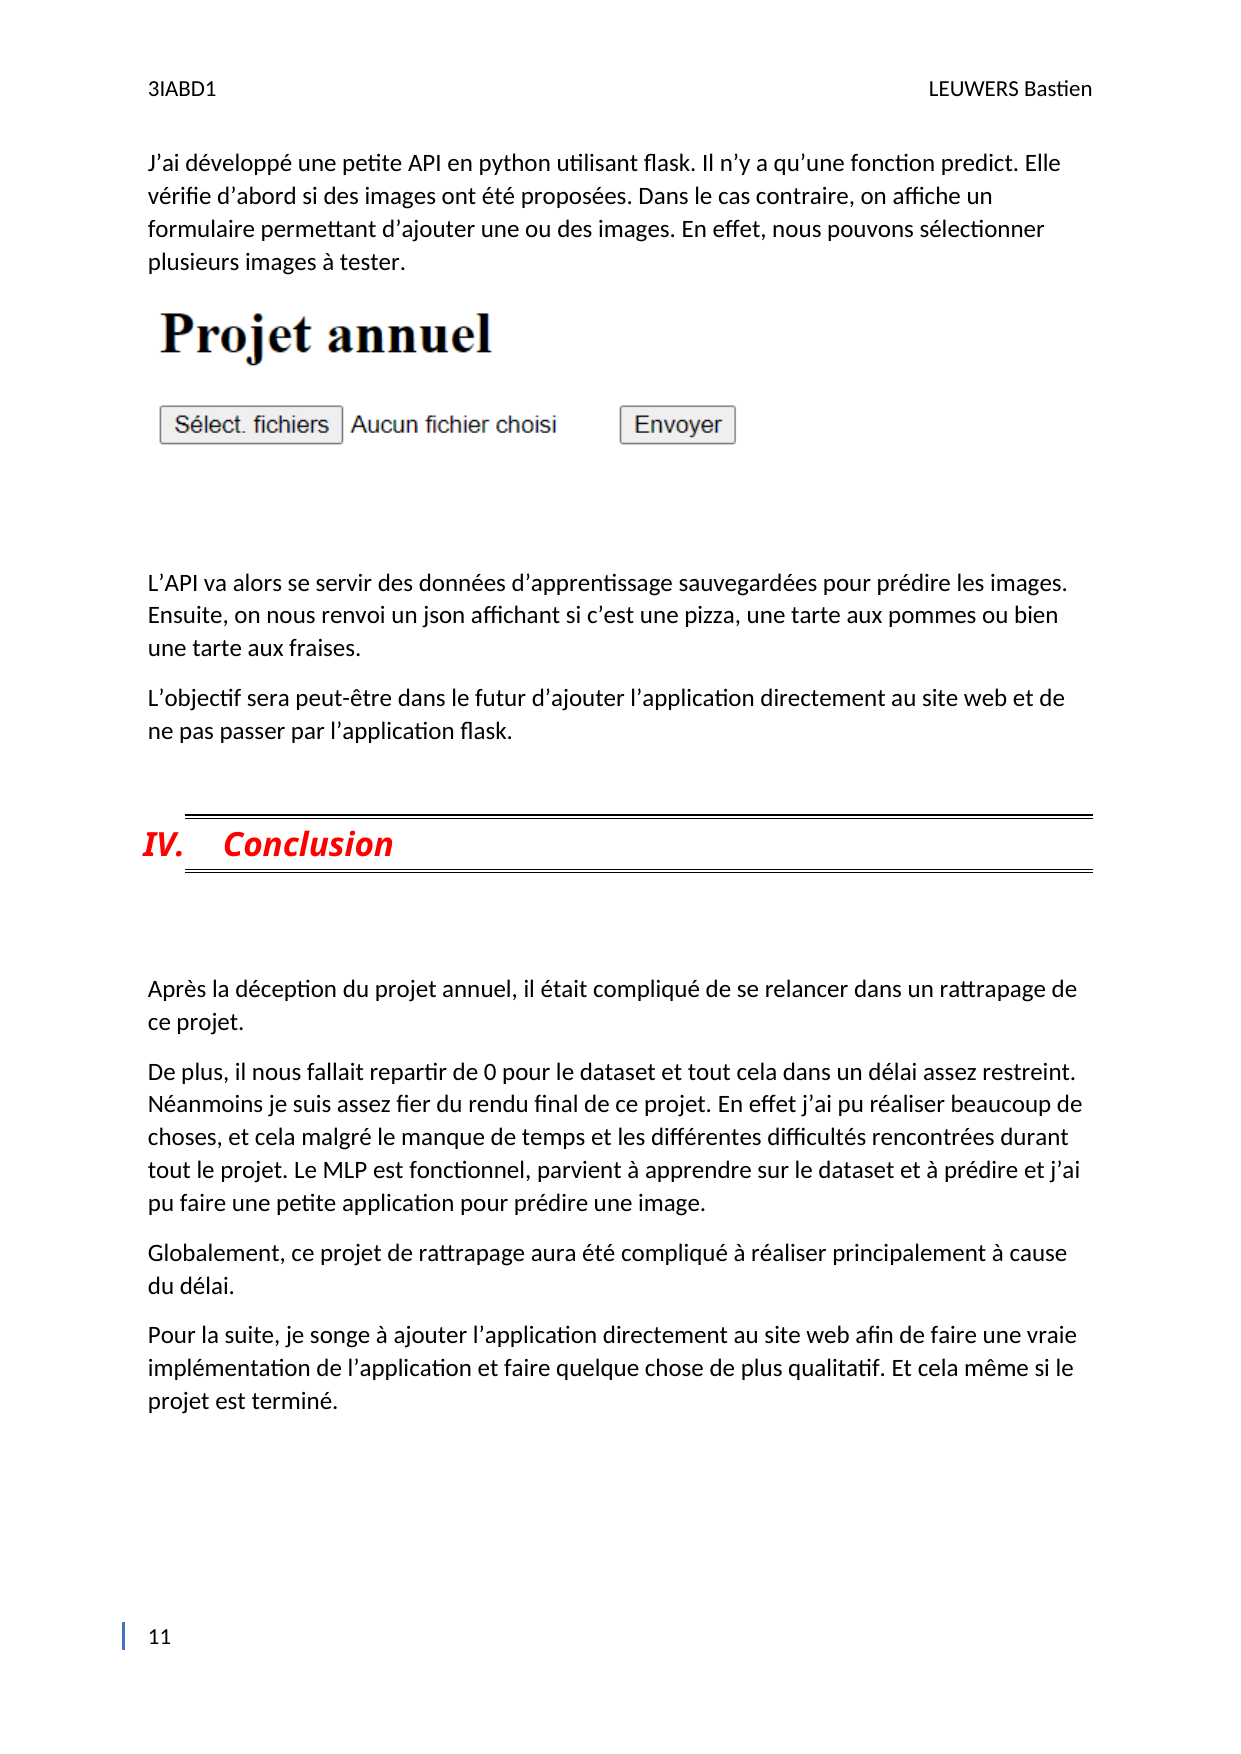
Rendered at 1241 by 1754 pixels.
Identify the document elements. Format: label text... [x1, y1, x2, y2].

text De plus, il nous fallait repartir de 0 pour le dataset et tout cela dans un délai assez restreint. Néanmoins je suis assez fier du rendu final de ce projet. En effet j’ai pu réaliser beaucoup de choses, et cela malgré le manque de temps et les différentes difficultés rencontrées durant tout le projet. Le MLP est fonctionnel, parvient à apprendre sur le dataset et à prédire et j’ai pu faire une petite application pour prédire une image. [148, 1056, 1093, 1218]
text Pour la suite, je songe à ajouter l’application directement au site web afin de faire une vraie implémentation de l’application et faire quelque chose de plus qualitatif. Et cela même si le projet est terminé. [148, 1319, 1093, 1416]
picture [147, 296, 1093, 548]
text Après la déception du projet annuel, il était compliqué de se relancer dans un rattrapage de ce projet. [148, 973, 1093, 1037]
subtitle Conclusion [185, 819, 1093, 869]
text J’ai développé une petite API en python utilisant flask. Il n’y a qu’une fonction predict. Elle vérifie d’abord si des images ont été proposées. Dans le cas contraire, on affiche un formulaire permettant d’ajouter une ou des images. En effet, nous pouvons sélectionner plusieurs images à tester. [148, 148, 1093, 277]
text L’objectif sera peut-être dans le futur d’ajouter l’application directement au site web et de ne pas passer par l’application flask. [148, 682, 1093, 746]
text Globalement, ce projet de rattrapage aura été compliqué à réaliser principalement à cause du délai. [148, 1237, 1093, 1300]
text L’API va alors se servir des données d’apprentissage sauvegardées pour prédire les images. Ensuite, on nous renvoi un json affichant si c’est une pizza, une tarte aux pommes ou bien une tarte aux fraises. [148, 567, 1093, 663]
